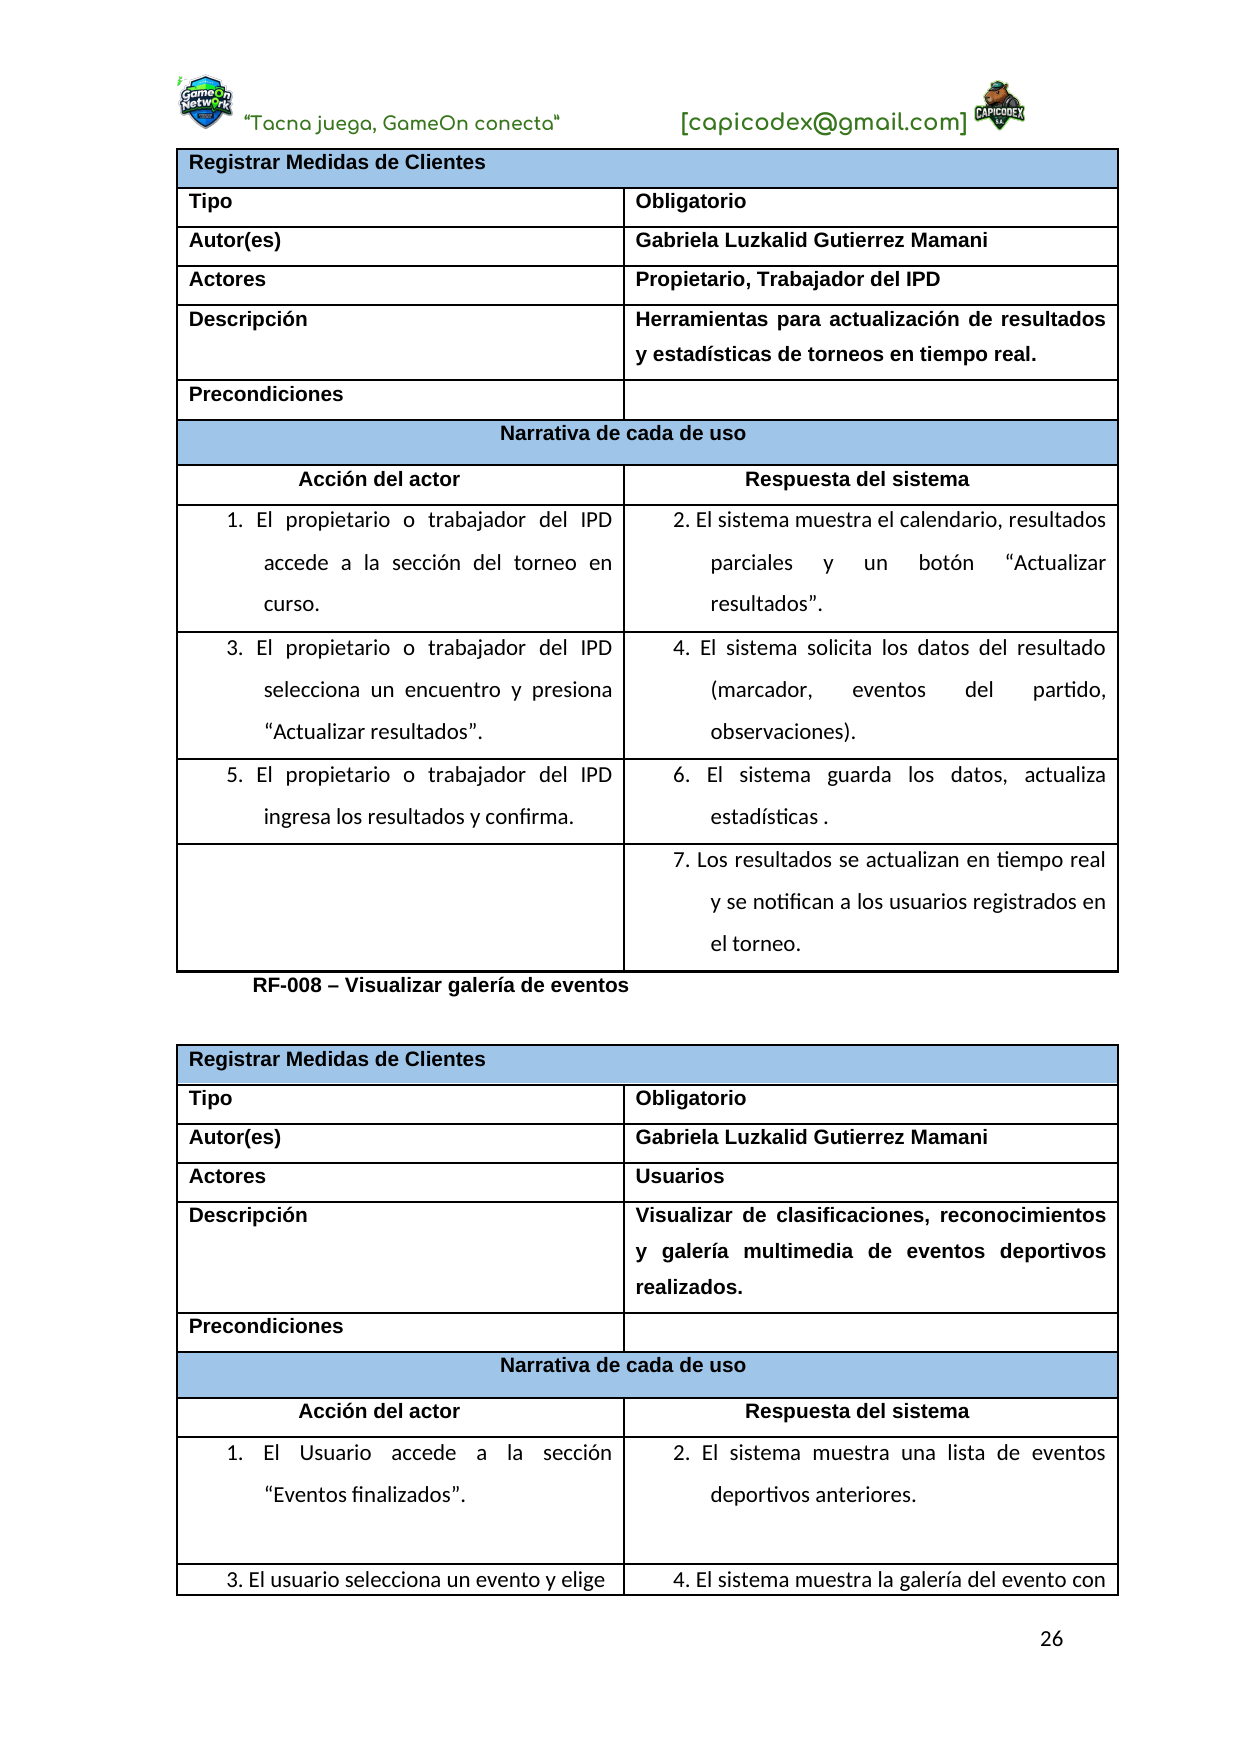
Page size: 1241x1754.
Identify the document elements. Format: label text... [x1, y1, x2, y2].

picture [974, 79, 1026, 131]
text RF-008 – Visualizar galería de eventos [252, 973, 1063, 996]
picture [177, 73, 234, 131]
